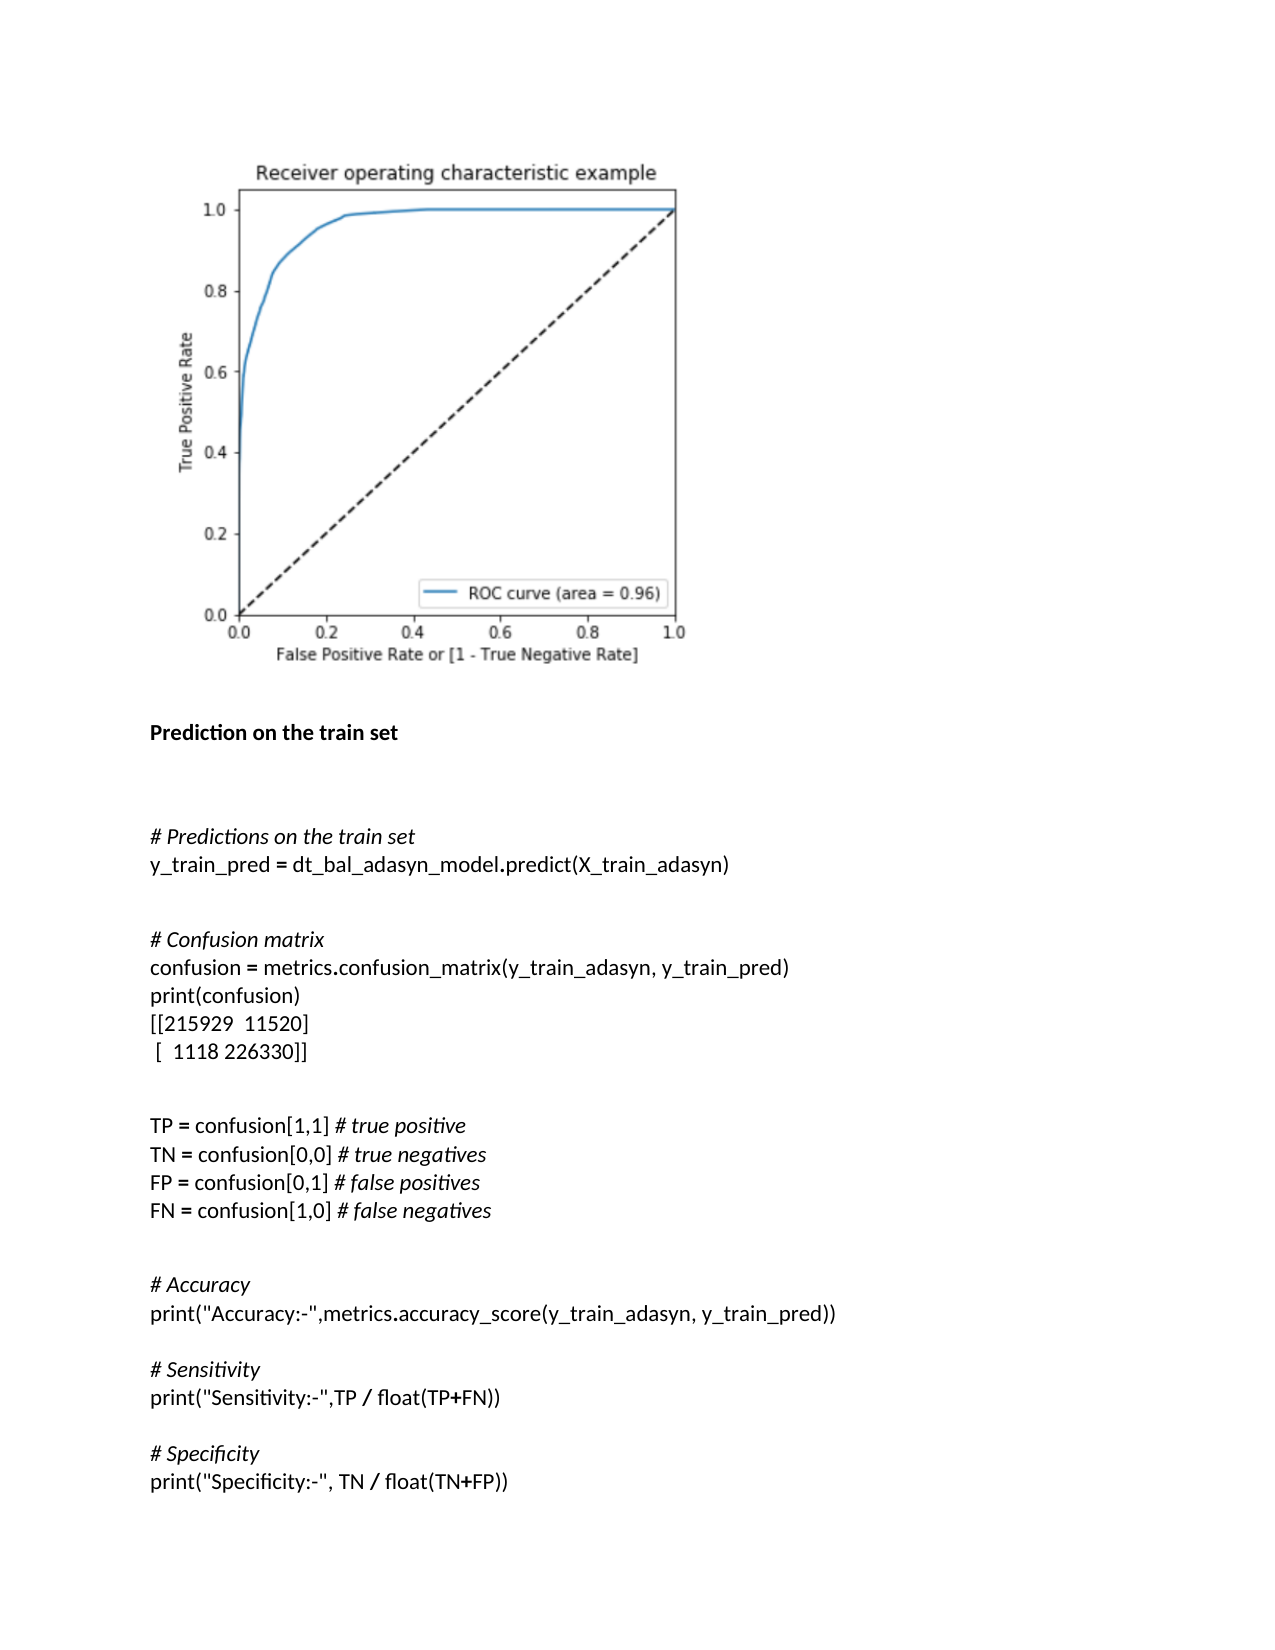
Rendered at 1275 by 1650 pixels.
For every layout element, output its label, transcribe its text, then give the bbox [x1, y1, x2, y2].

text # Predictions on the train set [150, 822, 1125, 850]
text print("Sensitivity:-",TP / float(TP+FN)) [150, 1383, 1125, 1411]
text # Accuracy [150, 1271, 1125, 1299]
text TN = confusion[0,0] # true negatives [150, 1140, 1125, 1168]
picture [150, 150, 789, 689]
text print("Specificity:-", TN / float(TN+FP)) [150, 1467, 1125, 1495]
text [[215929 11520] [150, 1009, 1125, 1037]
text FN = confusion[1,0] # false negatives [150, 1196, 1125, 1224]
text # Specificity [150, 1439, 1125, 1467]
text [ 1118 226330]] [150, 1037, 1125, 1065]
text confusion = metrics.confusion_matrix(y_train_adasyn, y_train_pred) [150, 953, 1125, 981]
text print("Accuracy:-",metrics.accuracy_score(y_train_adasyn, y_train_pred)) [150, 1299, 1125, 1327]
text print(confusion) [150, 981, 1125, 1009]
subtitle Prediction on the train set [150, 718, 1125, 746]
text # Sensitivity [150, 1355, 1125, 1383]
text y_train_pred = dt_bal_adasyn_model.predict(X_train_adasyn) [150, 850, 1125, 878]
text # Confusion matrix [150, 925, 1125, 953]
text FP = confusion[0,1] # false positives [150, 1168, 1125, 1196]
text TP = confusion[1,1] # true positive [150, 1112, 1125, 1140]
